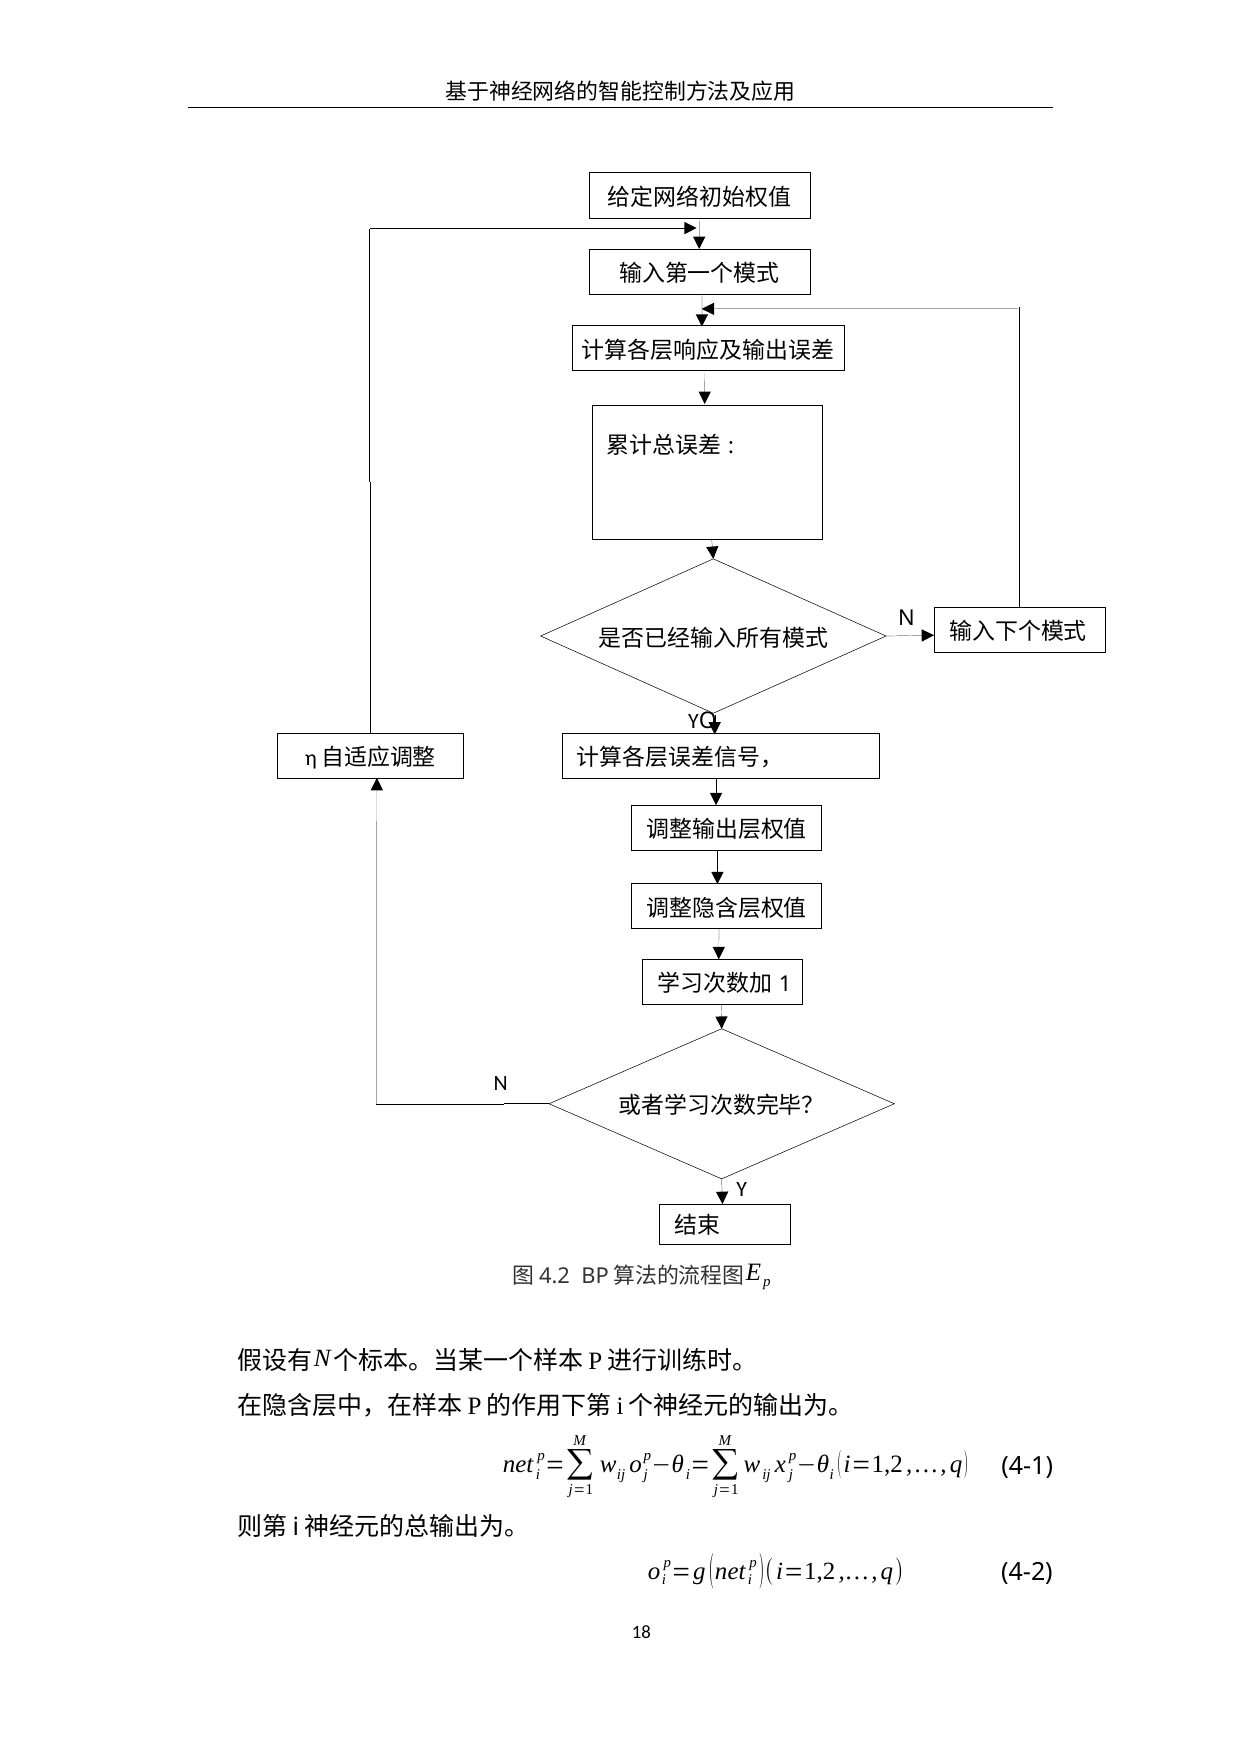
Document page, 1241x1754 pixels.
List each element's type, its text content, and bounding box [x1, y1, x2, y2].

text 在隐含层中，在样本P的作用下第i个神经元的输出为。 [187, 1385, 1053, 1422]
text 则第i神经元的总输出为。 [187, 1506, 1053, 1543]
text 图4.2 BP算法的流程图 [187, 1258, 1053, 1290]
text (4-2) [187, 1552, 1053, 1590]
text 假设有个标本。当某一个样本P进行训练时。 [187, 1340, 1053, 1376]
text (4-1) [187, 1431, 1053, 1498]
